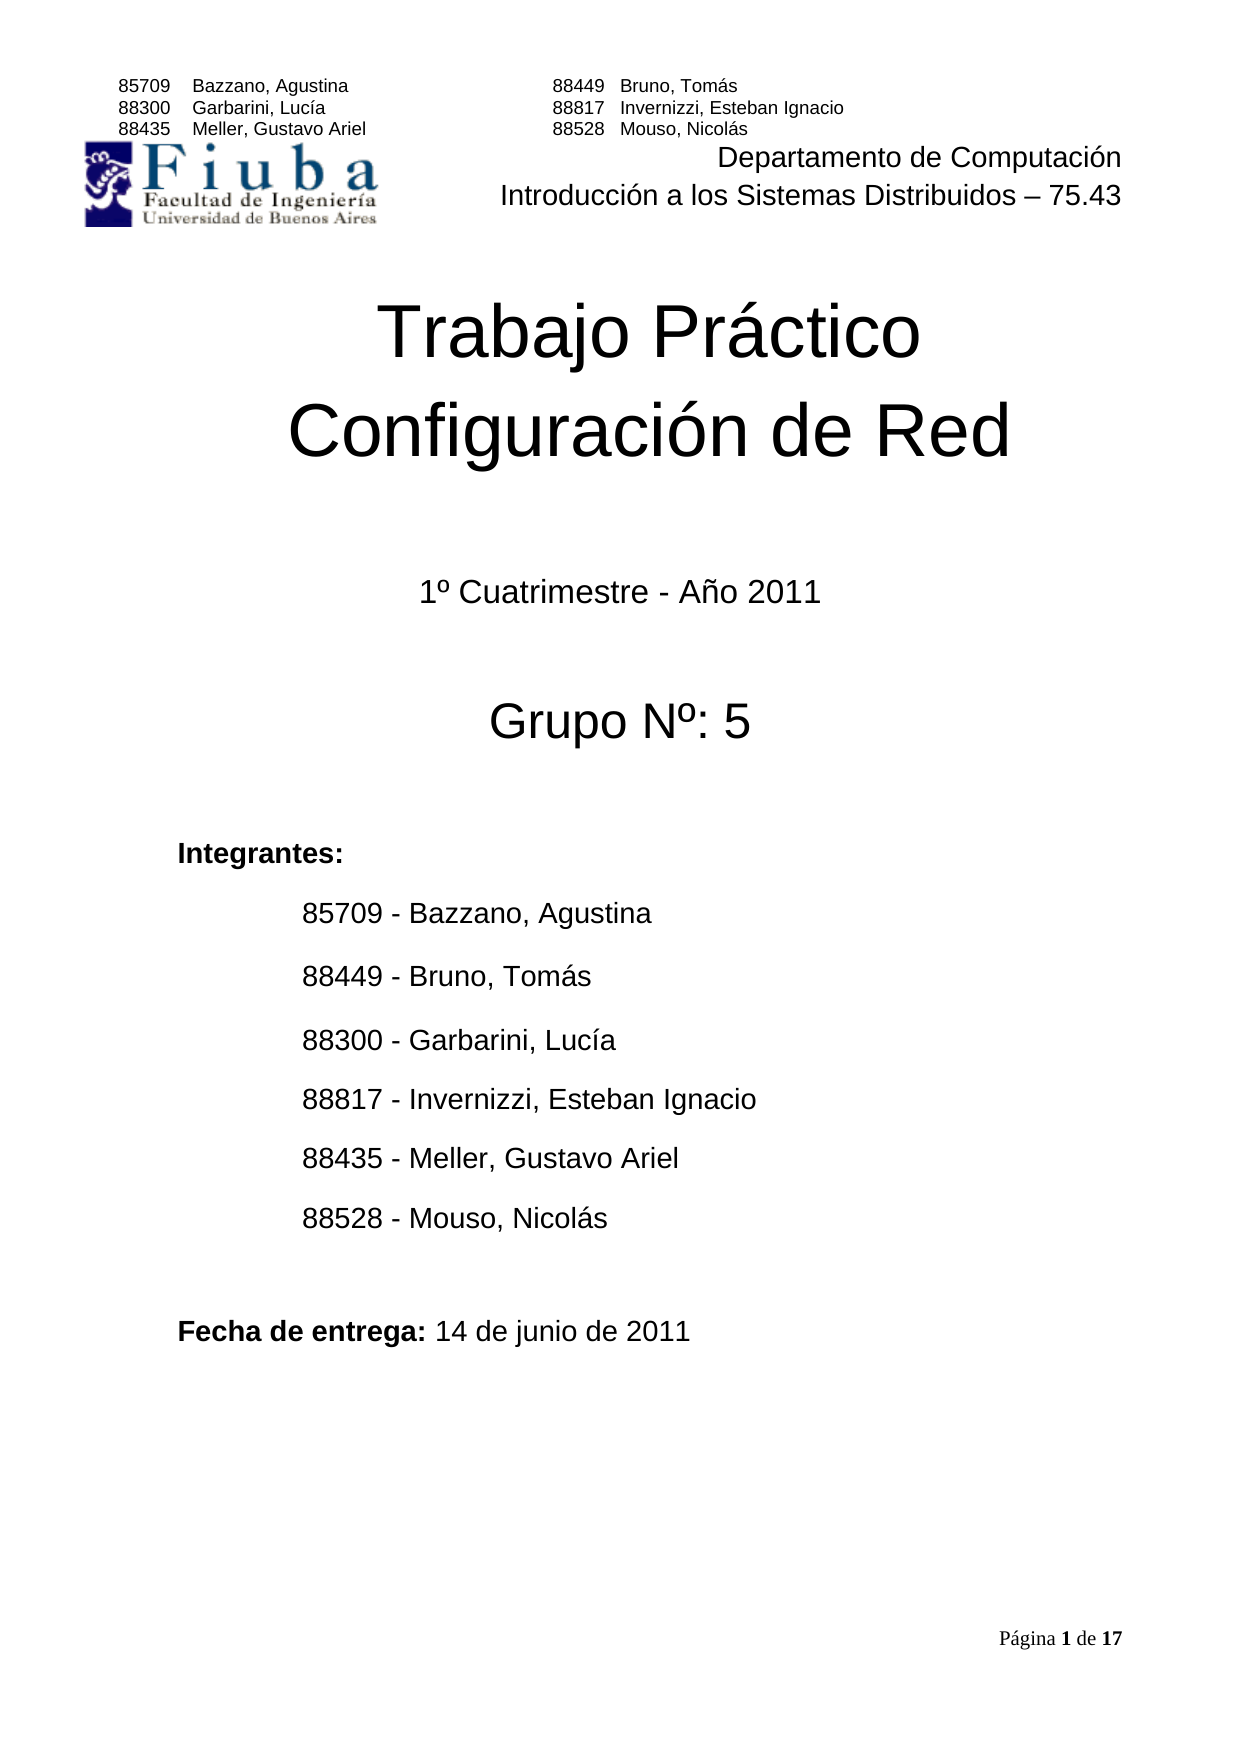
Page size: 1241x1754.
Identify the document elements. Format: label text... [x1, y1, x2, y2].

text Trabajo Práctico [118, 287, 1122, 374]
text Integrantes: [177, 836, 1122, 870]
text 1º Cuatrimestre - Año 2011 [118, 572, 1122, 611]
text 88528 - Mouso, Nicolás [302, 1201, 1122, 1234]
picture [80, 138, 388, 227]
text Configuración de Red [118, 386, 1122, 472]
text 85709 - Bazzano, Agustina [302, 896, 1122, 929]
text 88449 - Bruno, Tomás [302, 959, 1122, 993]
text 88817 - Invernizzi, Esteban Ignacio [302, 1082, 1122, 1116]
text Grupo Nº: 5 [118, 691, 1122, 749]
text 88300 - Garbarini, Lucía [302, 1023, 1122, 1056]
text 88435 - Meller, Gustavo Ariel [302, 1142, 1122, 1175]
text Fecha de entrega: 14 de junio de 2011 [118, 1310, 1122, 1348]
text Departamento de Computación Introducción a los Sistemas Distribuidos – 75.43 [388, 140, 1122, 212]
